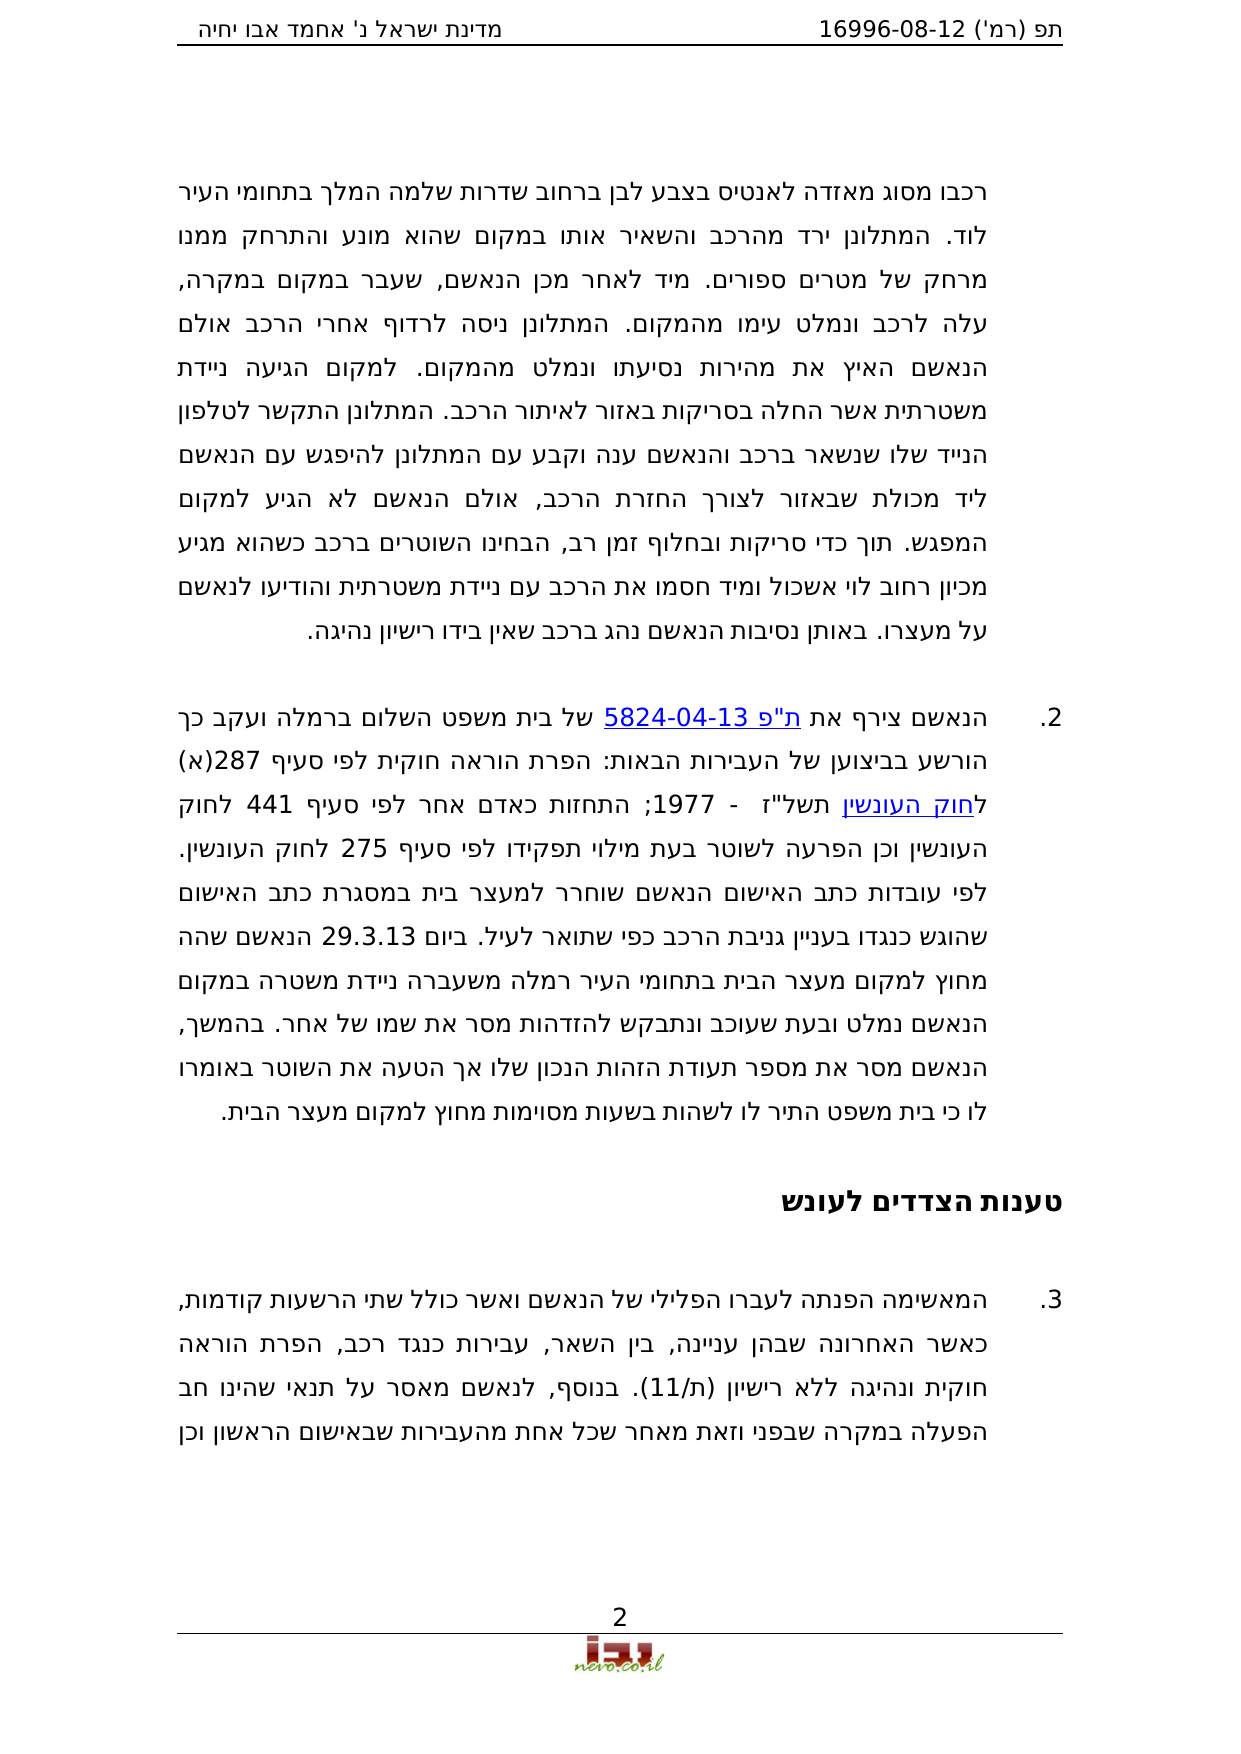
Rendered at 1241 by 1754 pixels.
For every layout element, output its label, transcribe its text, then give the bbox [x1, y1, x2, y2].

picture [574, 1635, 666, 1673]
text 2. הנאשם צירף את ת"פ 5824-04-13 של בית משפט השלום ברמלה ועקב כך הורשע בביצוען של העבירות הבאות: הפרת הוראה חוקית לפי סעיף 287(א) לחוק העונשין תשל"ז - 1977; התחזות כאדם אחר לפי סעיף 441 לחוק העונשין וכן הפרעה לשוטר בעת מילוי תפקידו לפי סעיף 275 לחוק העונשין. לפי עובדות כתב האישום הנאשם שוחרר למעצר בית במסגרת כתב האישום שהוגש כנגדו בעניין גניבת הרכב כפי שתואר לעיל. ביום 29.3.13 הנאשם שהה מחוץ למקום מעצר הבית בתחומי העיר רמלה משעברה ניידת משטרה במקום הנאשם נמלט ובעת שעוכב ונתבקש להזדהות מסר את שמו של אחר. בהמשך, הנאשם מסר את מספר תעודת הזהות הנכון שלו אך הטעה את השוטר באומרו לו כי בית משפט התיר לו לשהות בשעות מסוימות מחוץ למקום מעצר הבית. [177, 703, 1063, 1127]
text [177, 177, 1063, 645]
text טענות הצדדים לעונש [177, 1184, 1063, 1218]
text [177, 1286, 1063, 1446]
